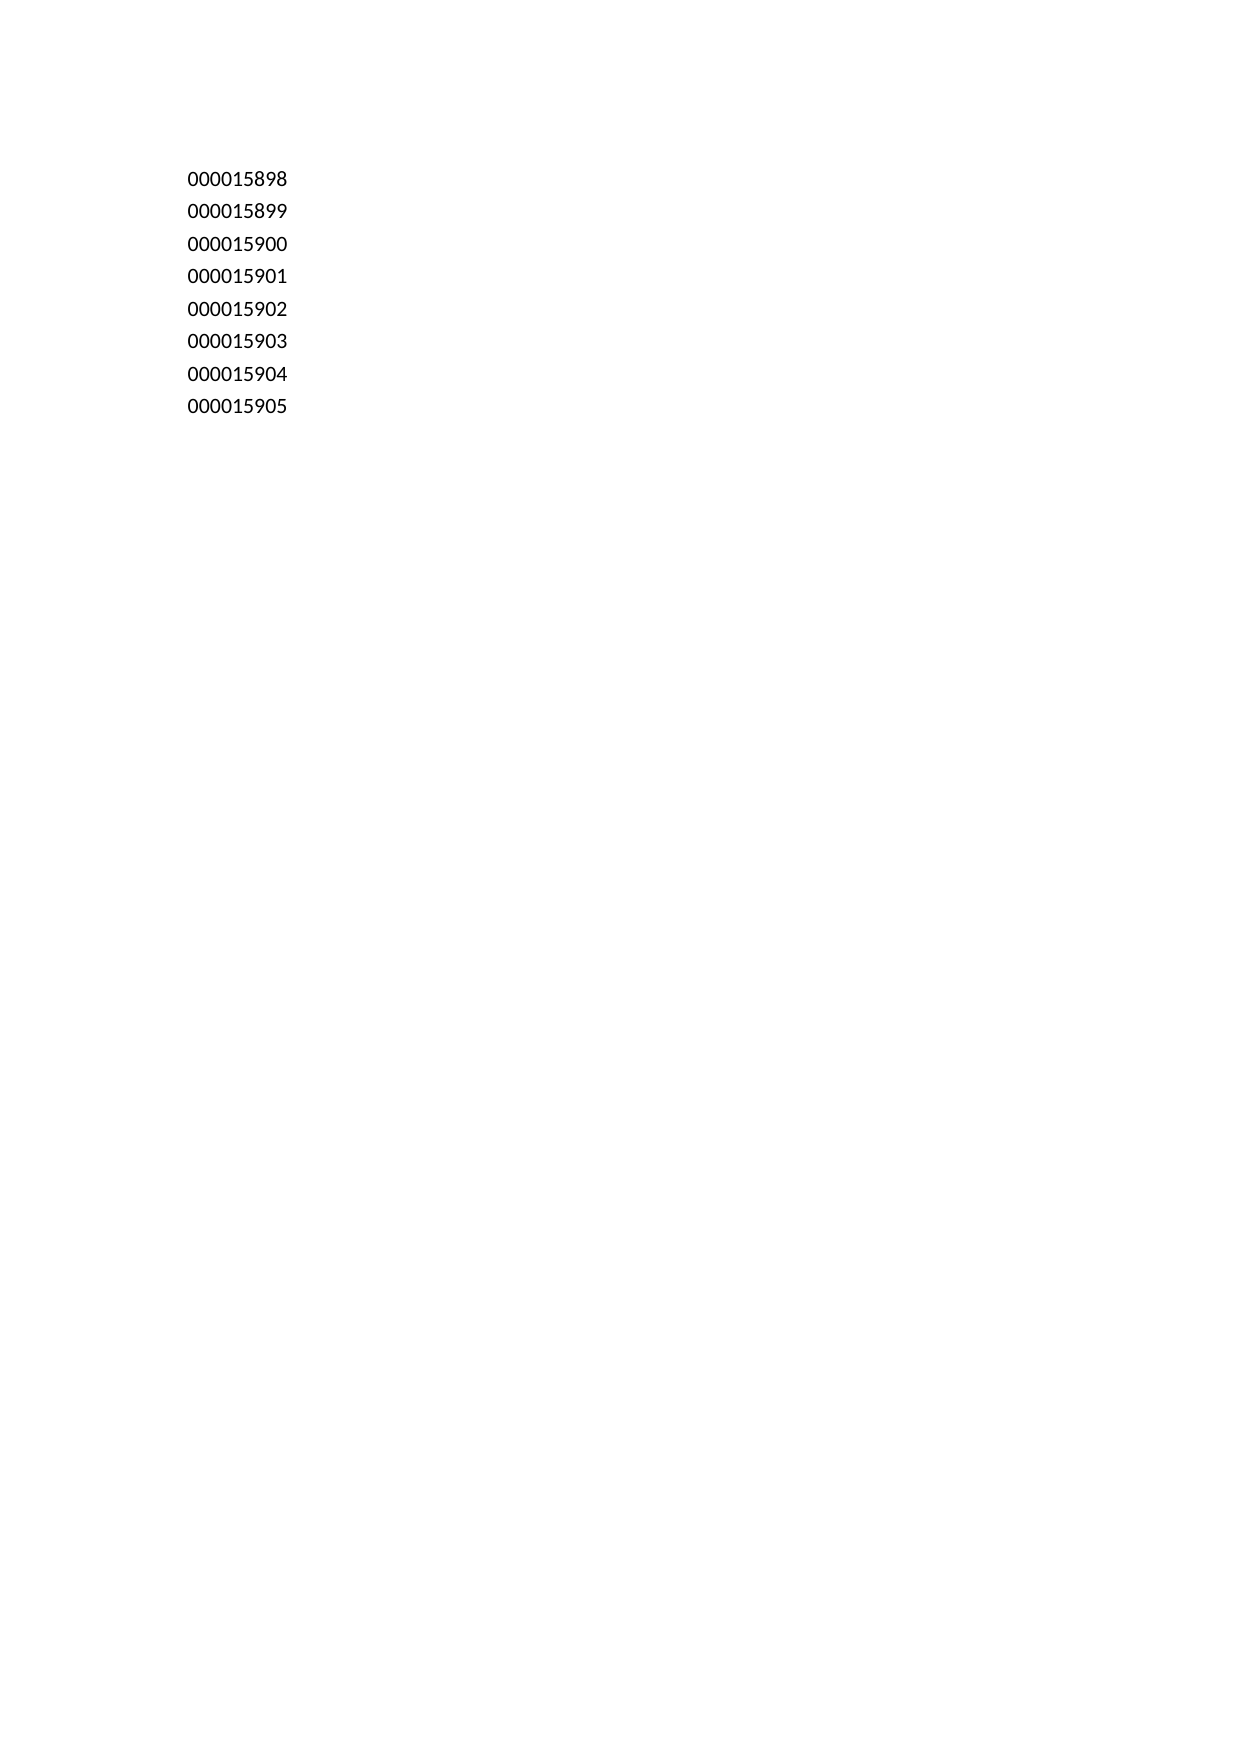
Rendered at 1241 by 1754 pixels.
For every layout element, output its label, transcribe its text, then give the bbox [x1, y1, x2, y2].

text 000015899 [187, 194, 1053, 227]
text 000015900 [187, 227, 1053, 259]
text 000015901 [187, 259, 1053, 292]
text 000015904 [187, 357, 1053, 389]
text 000015902 [187, 292, 1053, 324]
text 000015905 [187, 389, 1053, 422]
text 000015898 [187, 162, 1053, 194]
text 000015903 [187, 324, 1053, 357]
